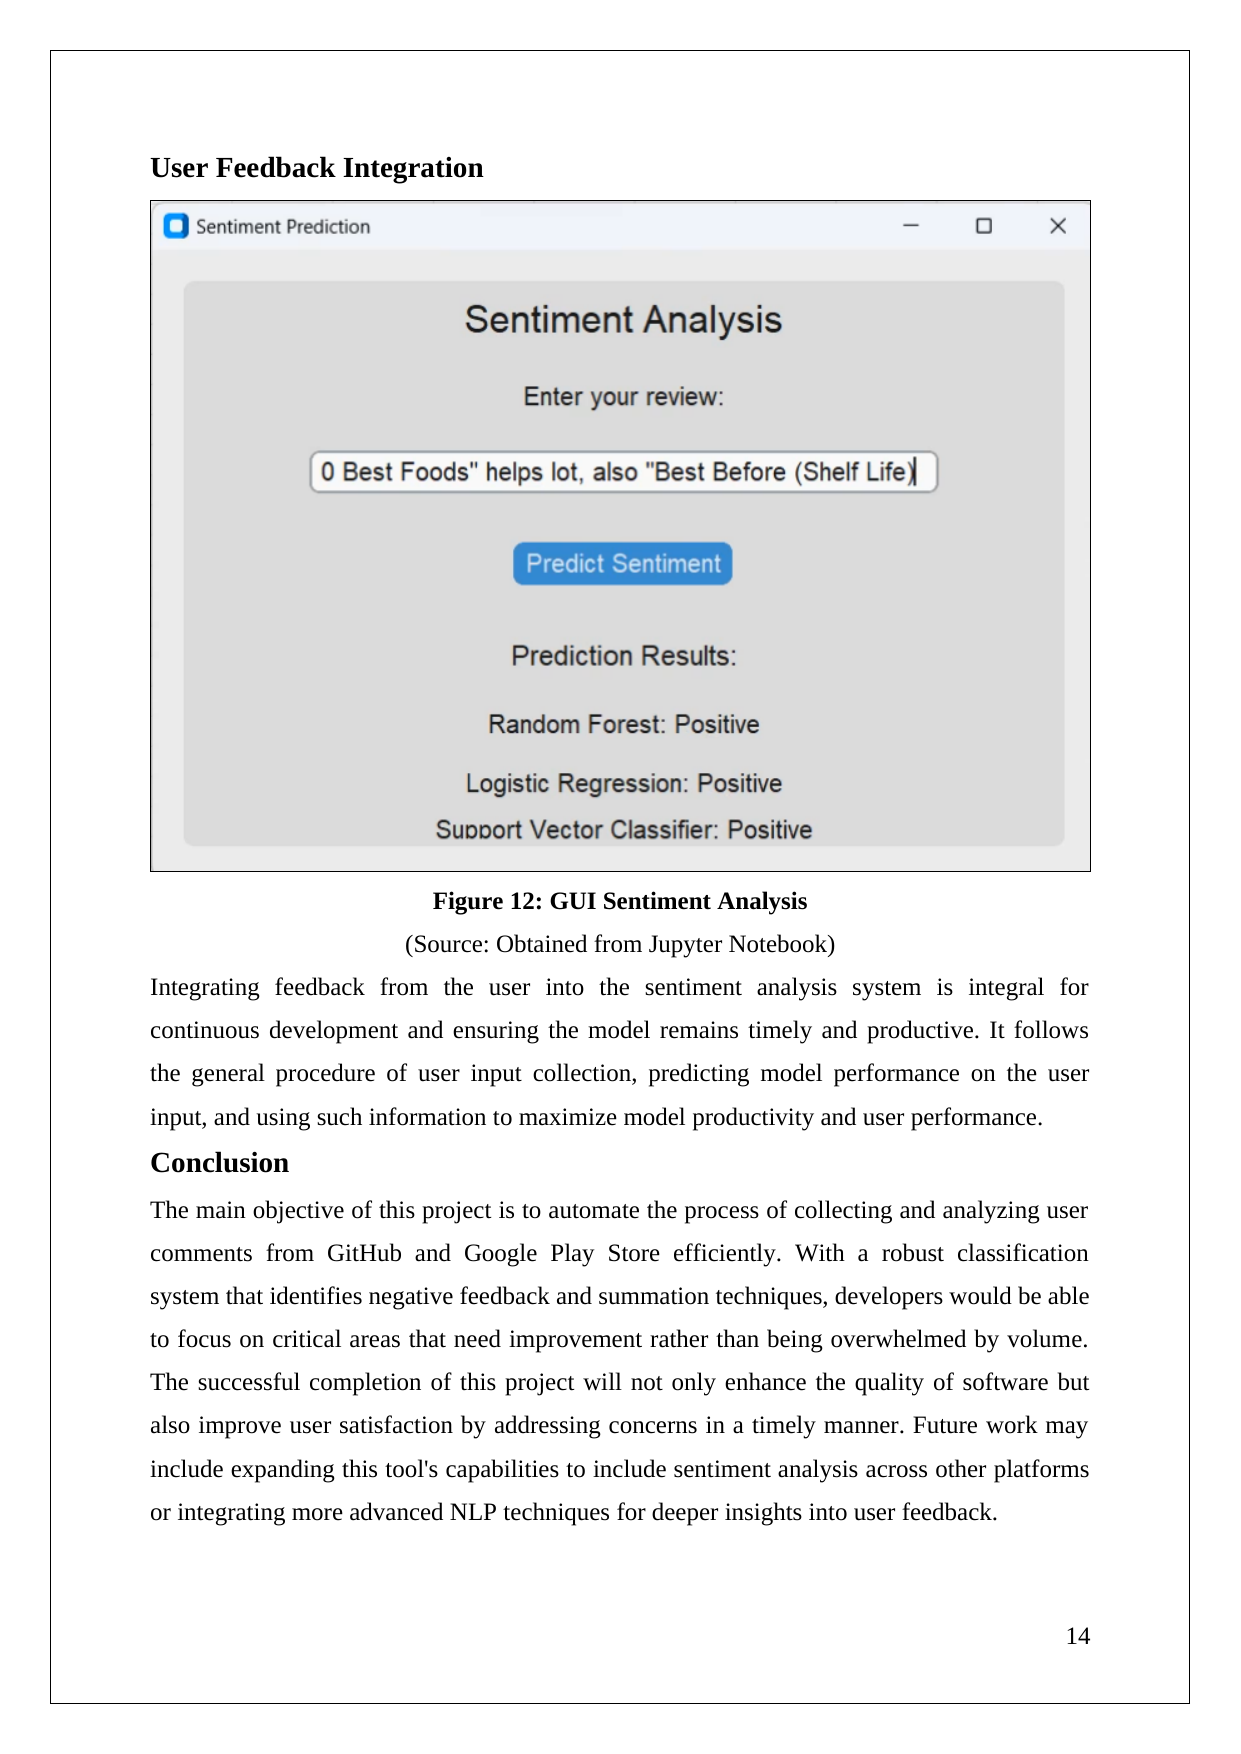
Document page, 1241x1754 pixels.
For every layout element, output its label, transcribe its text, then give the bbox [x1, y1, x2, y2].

text (Source: Obtained from Jupyter Notebook) [150, 929, 1090, 958]
text The main objective of this project is to automate the process of collecting and analyzing user comments from GitHub and Google Play Store efficiently. With a robust classification system that identifies negative feedback and summation techniques, developers would be able to focus on critical areas that need improvement rather than being overwhelmed by volume. The successful completion of this project will not only enhance the quality of software but also improve user satisfaction by addressing concerns in a timely manner. Future work may include expanding this tool's capabilities to include sentiment analysis across other platforms or integrating more advanced NLP techniques for deeper insights into user feedback. [150, 1195, 1090, 1526]
text Figure 12: GUI Sentiment Analysis [150, 886, 1090, 915]
subtitle Conclusion [150, 1145, 1090, 1178]
text Integrating feedback from the user into the sentiment analysis system is integral for continuous development and ensuring the model remains timely and productive. It follows the general procedure of user input collection, predicting model performance on the user input, and using such information to maximize model productivity and user performance. [150, 972, 1090, 1130]
subtitle User Feedback Integration [150, 150, 1090, 183]
picture [151, 201, 1090, 871]
